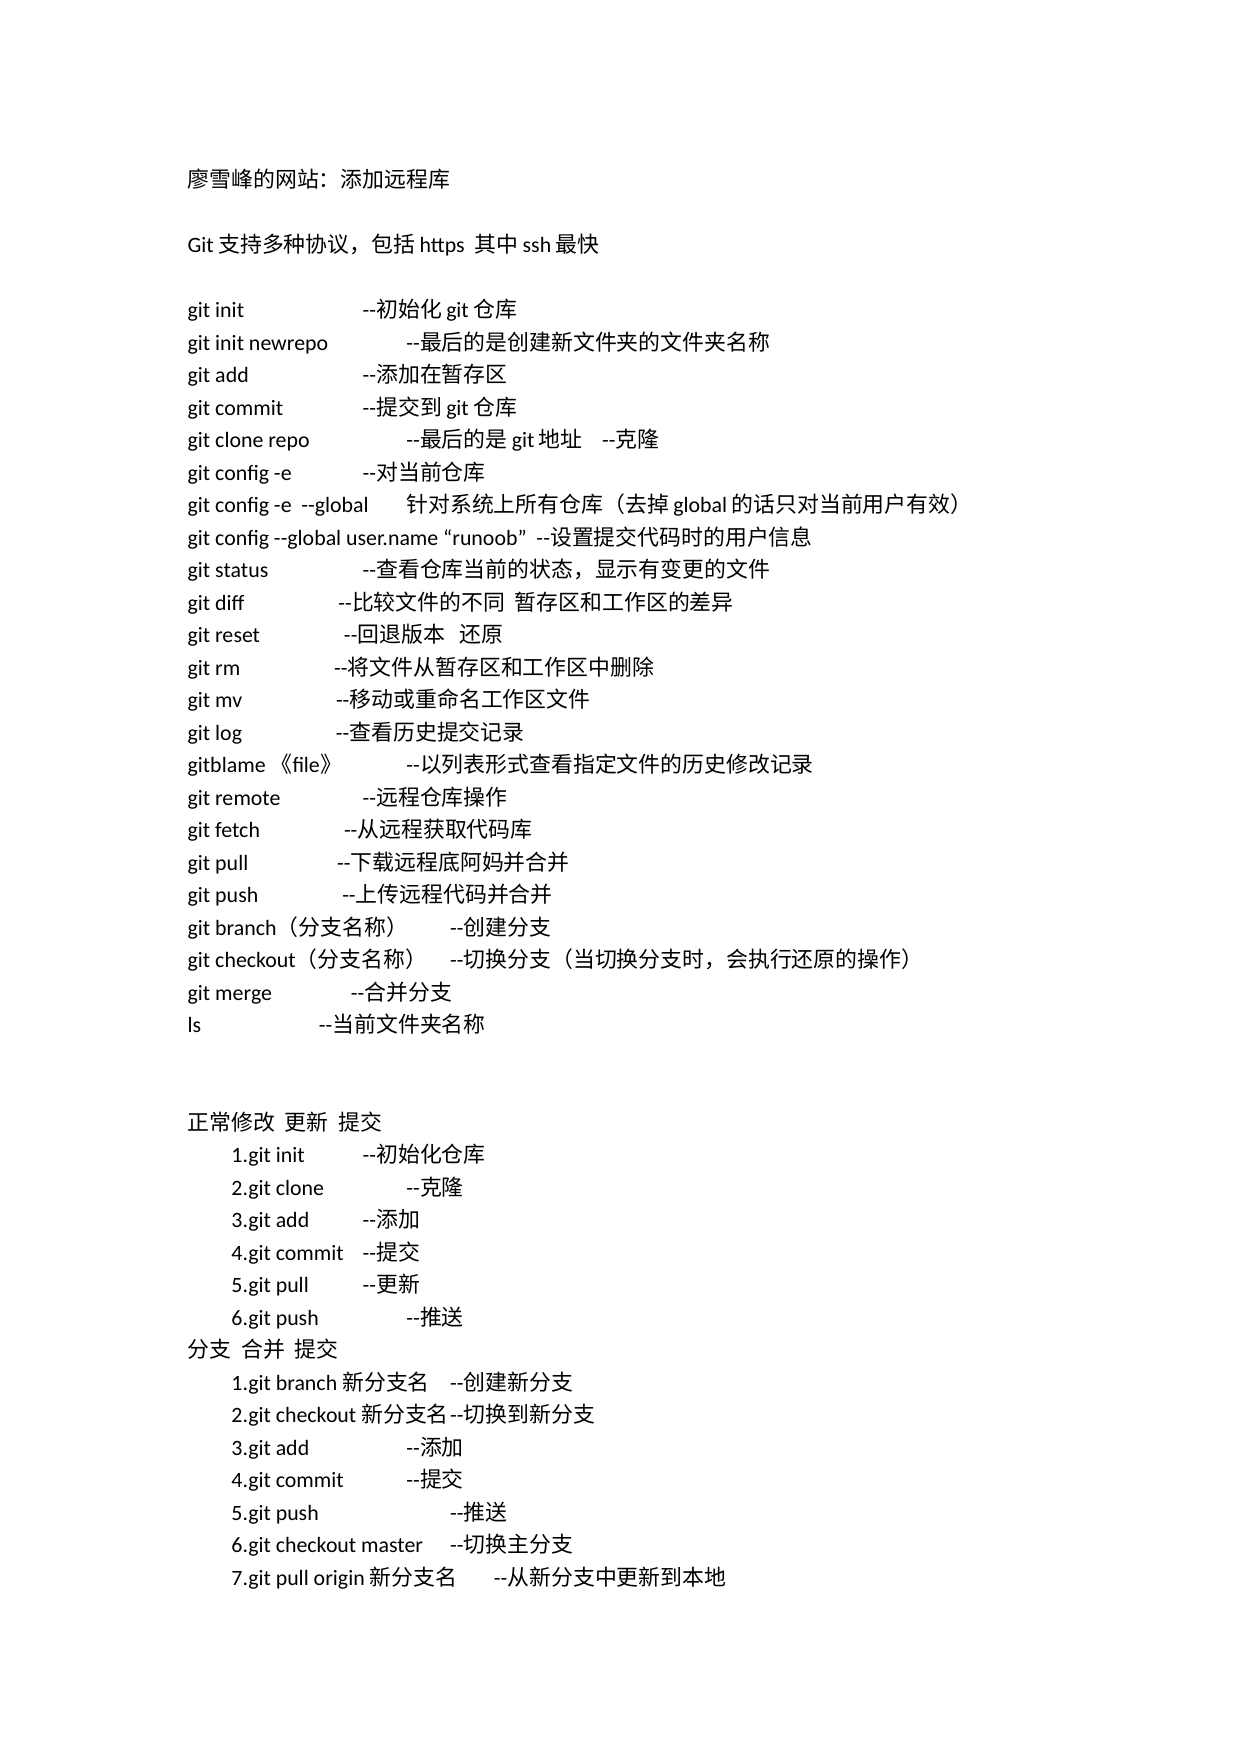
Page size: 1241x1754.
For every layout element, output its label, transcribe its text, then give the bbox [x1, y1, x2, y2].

text git add --添加在暂存区 [187, 357, 1053, 389]
text git diff --比较文件的不同 暂存区和工作区的差异 [187, 584, 1053, 617]
text 6.git push --推送 [187, 1299, 1053, 1332]
text 5.git pull --更新 [187, 1267, 1053, 1299]
text git pull --下载远程底阿妈并合并 [187, 844, 1053, 877]
text gitblame 《file》 --以列表形式查看指定文件的历史修改记录 [187, 747, 1053, 779]
text git status --查看仓库当前的状态，显示有变更的文件 [187, 552, 1053, 584]
text Git支持多种协议，包括https 其中ssh最快 [187, 227, 1053, 259]
text git rm --将文件从暂存区和工作区中删除 [187, 649, 1053, 682]
text git config -e --对当前仓库 [187, 454, 1053, 487]
text 4.git commit --提交 [187, 1462, 1053, 1494]
text 廖雪峰的网站：添加远程库 [187, 162, 1053, 194]
text git push --上传远程代码并合并 [187, 877, 1053, 909]
text 2.git clone --克隆 [187, 1169, 1053, 1202]
text git checkout（分支名称） --切换分支（当切换分支时，会执行还原的操作） [187, 942, 1053, 974]
text 4.git commit --提交 [187, 1234, 1053, 1267]
text 3.git add --添加 [187, 1202, 1053, 1234]
text git remote --远程仓库操作 [187, 779, 1053, 812]
text 3.git add --添加 [187, 1429, 1053, 1462]
text 7.git pull origin 新分支名 --从新分支中更新到本地 [187, 1559, 1053, 1592]
text 6.git checkout master --切换主分支 [187, 1527, 1053, 1559]
text 1.git branch 新分支名 --创建新分支 [187, 1364, 1053, 1397]
text git mv --移动或重命名工作区文件 [187, 682, 1053, 714]
text git log --查看历史提交记录 [187, 714, 1053, 747]
text 1.git init --初始化仓库 [187, 1137, 1053, 1169]
text git fetch --从远程获取代码库 [187, 812, 1053, 844]
text 正常修改 更新 提交 [187, 1104, 1053, 1137]
text git merge --合并分支 [187, 974, 1053, 1007]
text git commit --提交到git仓库 [187, 389, 1053, 422]
text git init newrepo --最后的是创建新文件夹的文件夹名称 [187, 324, 1053, 357]
text git branch（分支名称） --创建分支 [187, 909, 1053, 942]
text 5.git push --推送 [187, 1494, 1053, 1527]
text git reset --回退版本 还原 [187, 617, 1053, 649]
text 2.git checkout 新分支名 --切换到新分支 [187, 1397, 1053, 1429]
text git clone repo --最后的是git地址 --克隆 [187, 422, 1053, 454]
text git config --global user.name “runoob” --设置提交代码时的用户信息 [187, 519, 1053, 552]
text 分支 合并 提交 [187, 1332, 1053, 1364]
text git config -e --global 针对系统上所有仓库（去掉global的话只对当前用户有效） [187, 487, 1053, 519]
text git init --初始化git仓库 [187, 292, 1053, 324]
text ls --当前文件夹名称 [187, 1007, 1053, 1039]
